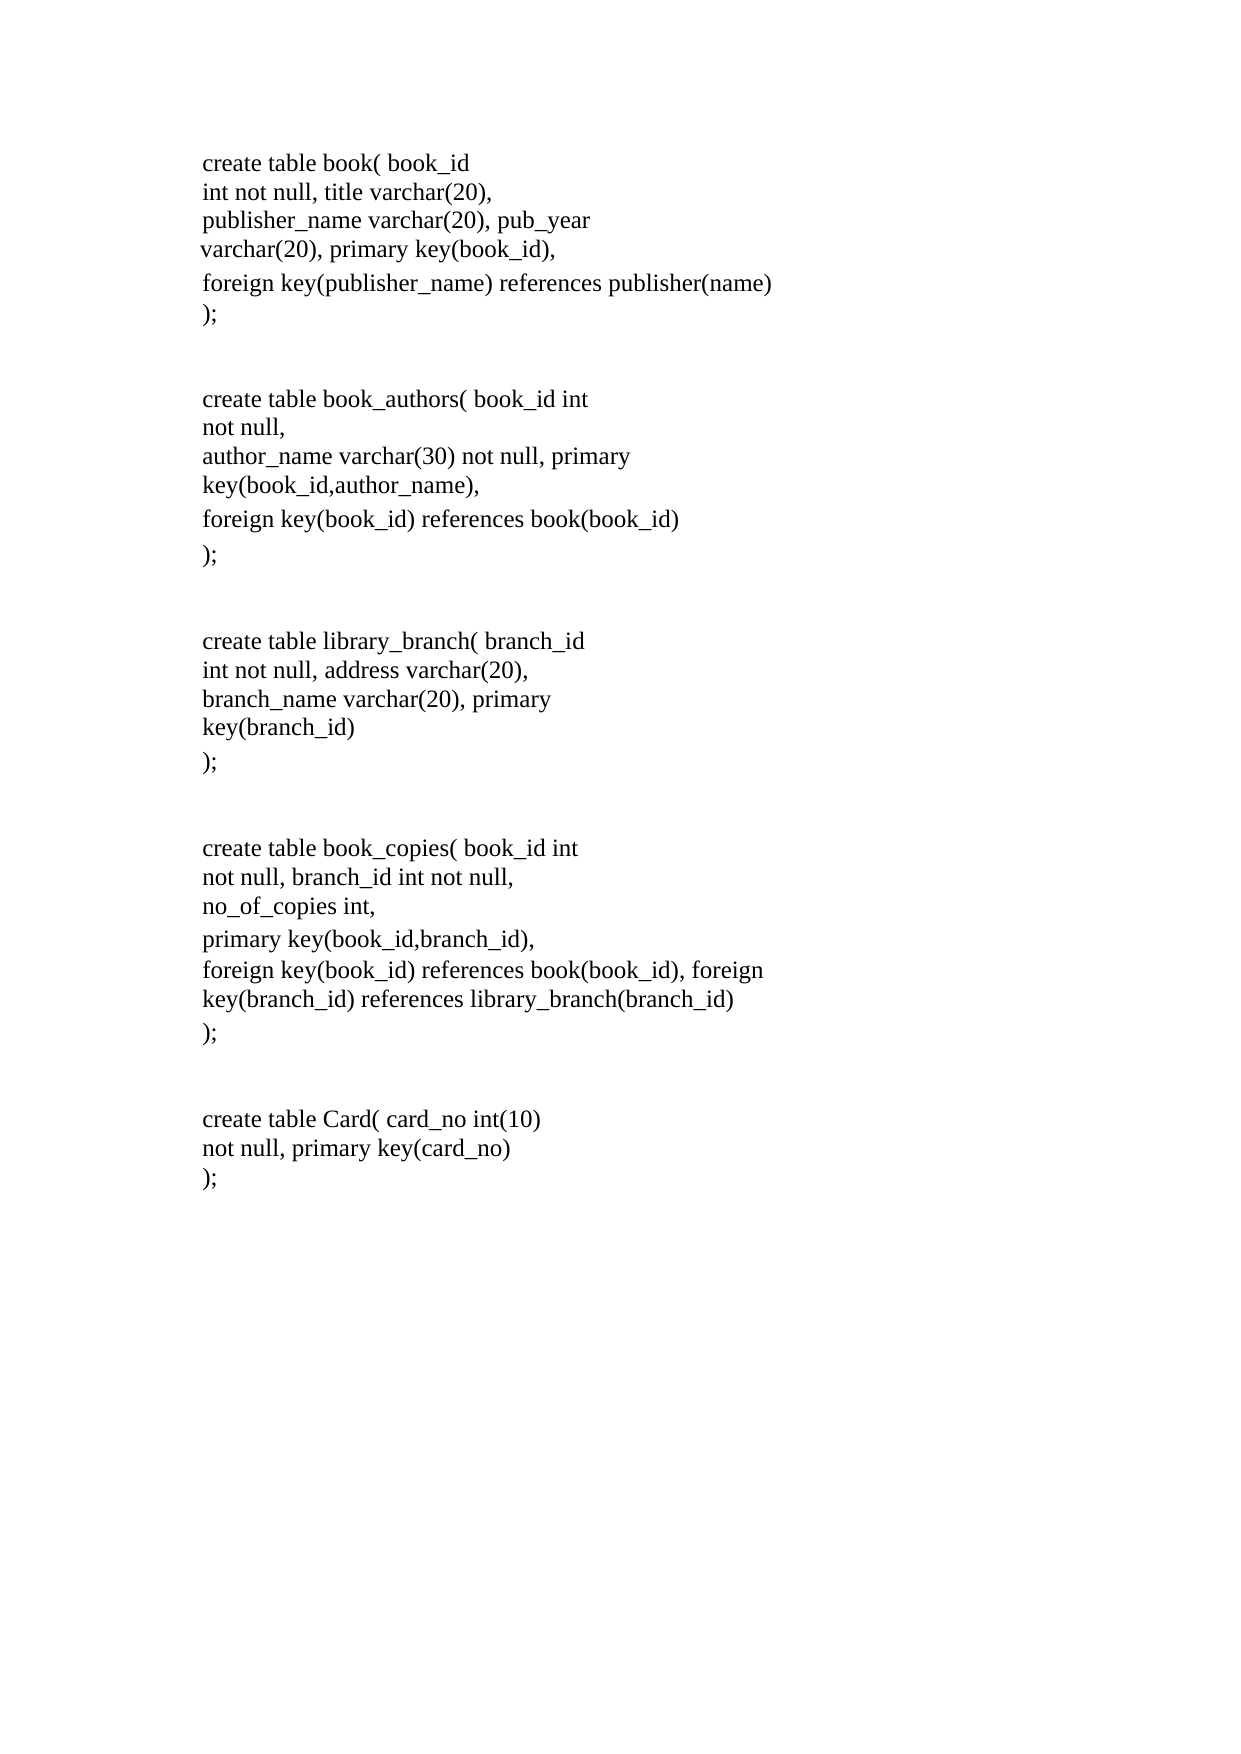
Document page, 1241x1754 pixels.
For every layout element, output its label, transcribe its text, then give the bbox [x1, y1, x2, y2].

text create table book_authors( book_id int not null, [202, 384, 602, 441]
text create table Card( card_no int(10) not null, primary key(card_no) [202, 1104, 565, 1162]
text publisher_name varchar(20), pub_year varchar(20), primary key(book_id), [200, 206, 633, 263]
text ); [202, 741, 1065, 776]
text create table book_copies( book_id int not null, branch_id int not null, no_of_copies int, [202, 833, 582, 919]
text foreign key(book_id) references book(book_id) [202, 499, 1065, 534]
text ); [202, 298, 1065, 327]
text ); [202, 534, 1065, 569]
text ); [202, 1012, 1065, 1048]
text create table library_branch( branch_id int not null, address varchar(20), branch_name varchar(20), primary key(branch_id) [202, 626, 614, 741]
text create table book( book_id int not null, title varchar(20), [202, 148, 499, 206]
text primary key(book_id,branch_id), [202, 919, 1065, 955]
text ); [202, 1162, 1065, 1191]
text author_name varchar(30) not null, primary key(book_id,author_name), [202, 441, 760, 499]
text foreign key(publisher_name) references publisher(name) [202, 263, 1065, 298]
text foreign key(book_id) references book(book_id), foreign key(branch_id) references library_branch(branch_id) [202, 955, 908, 1012]
